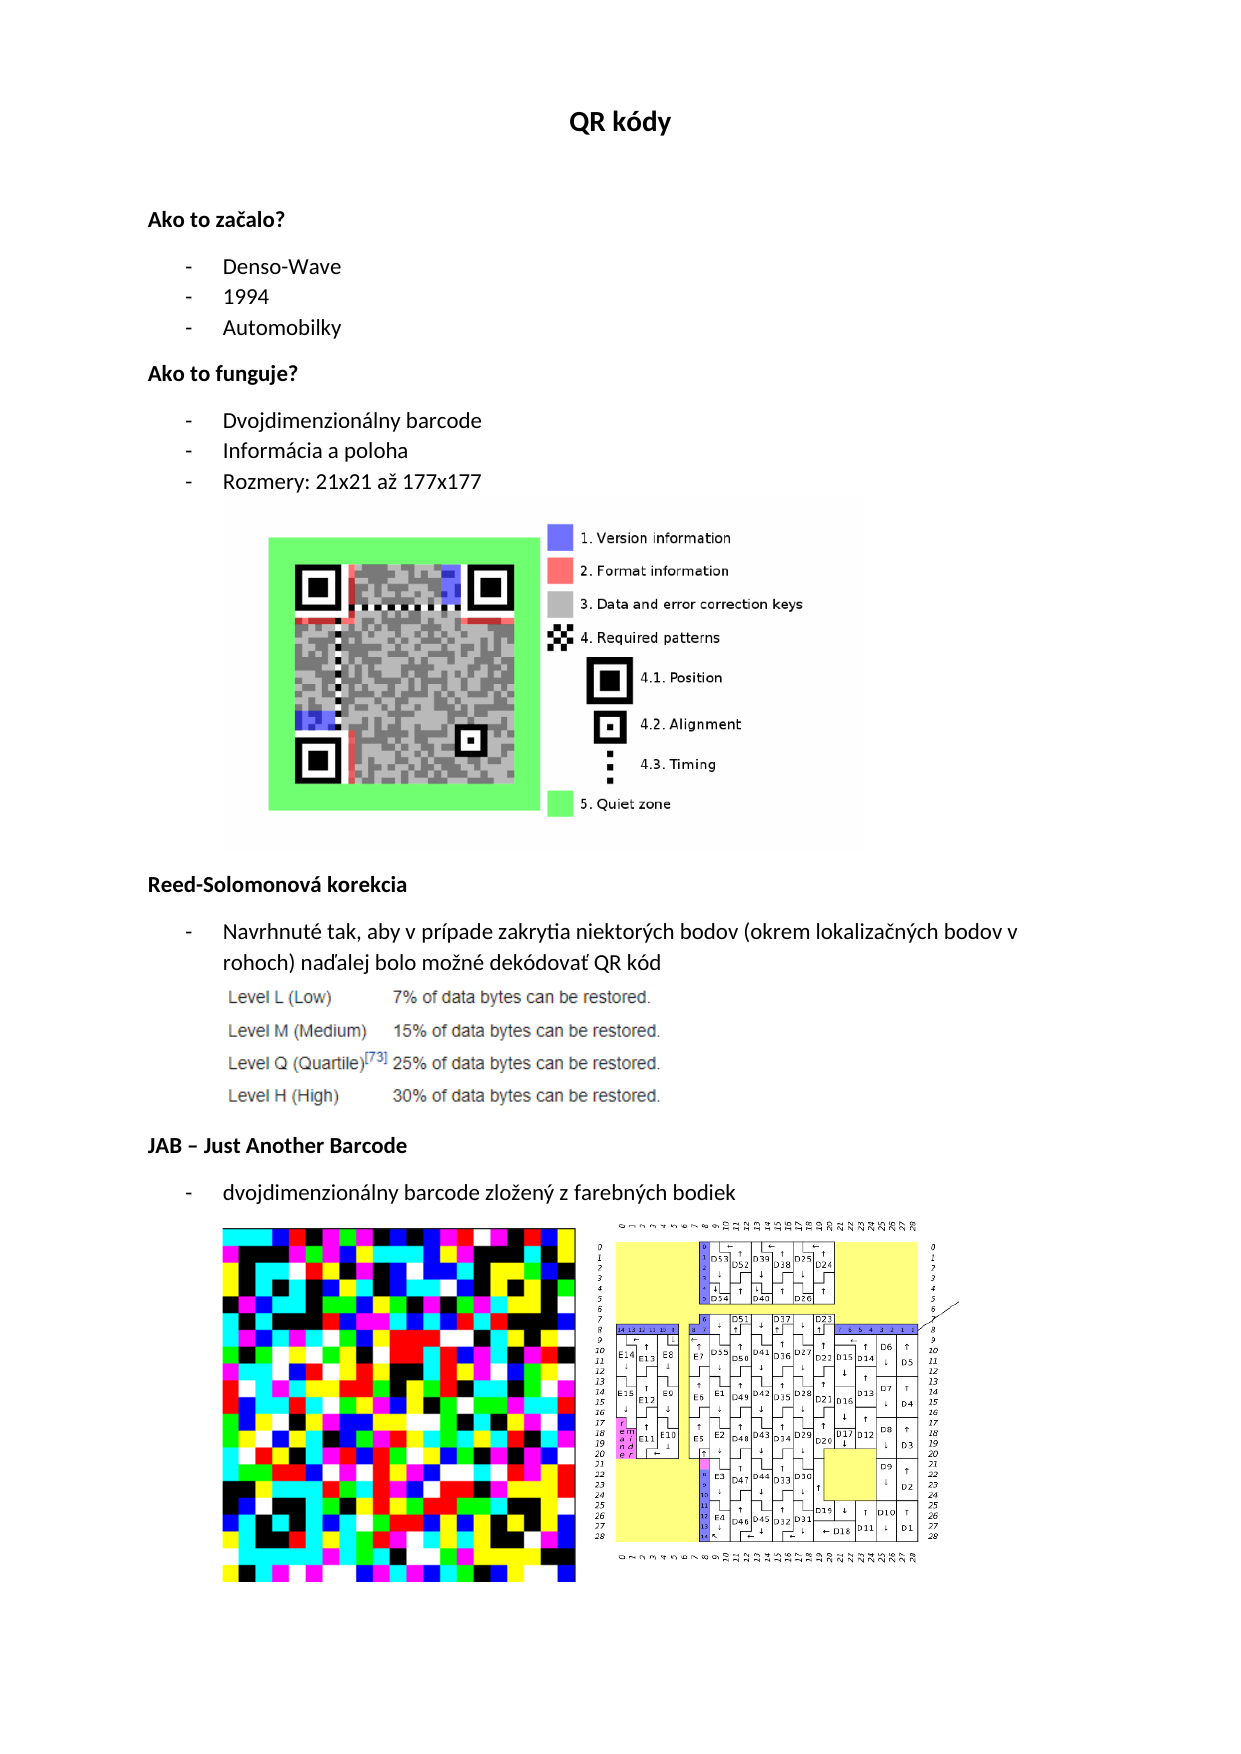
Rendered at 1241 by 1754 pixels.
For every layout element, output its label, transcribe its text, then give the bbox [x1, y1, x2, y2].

text QR kódy [148, 103, 1093, 139]
list Automobilky [185, 313, 1093, 341]
text Ako to začalo? [148, 205, 1093, 233]
text JAB – Just Another Barcode [148, 1131, 1093, 1159]
picture [222, 1228, 576, 1582]
picture [581, 1208, 959, 1582]
picture [222, 497, 865, 852]
list dvojdimenzionálny barcode zložený z farebných bodiek [185, 1178, 1093, 1206]
list Rozmery: 21x21 až 177x177 [185, 467, 1093, 495]
list Dvojdimenzionálny barcode [185, 406, 1093, 434]
picture [222, 977, 668, 1113]
list Denso-Wave [185, 252, 1093, 280]
text Reed-Solomonová korekcia [148, 871, 1093, 899]
list 1994 [185, 282, 1093, 311]
list Informácia a poloha [185, 437, 1093, 465]
list Navrhnuté tak, aby v prípade zakrytia niektorých bodov (okrem lokalizačných bodov v rohoch) naďalej bolo možné dekódovať QR kód [185, 917, 1093, 976]
text Ako to funguje? [148, 359, 1093, 388]
